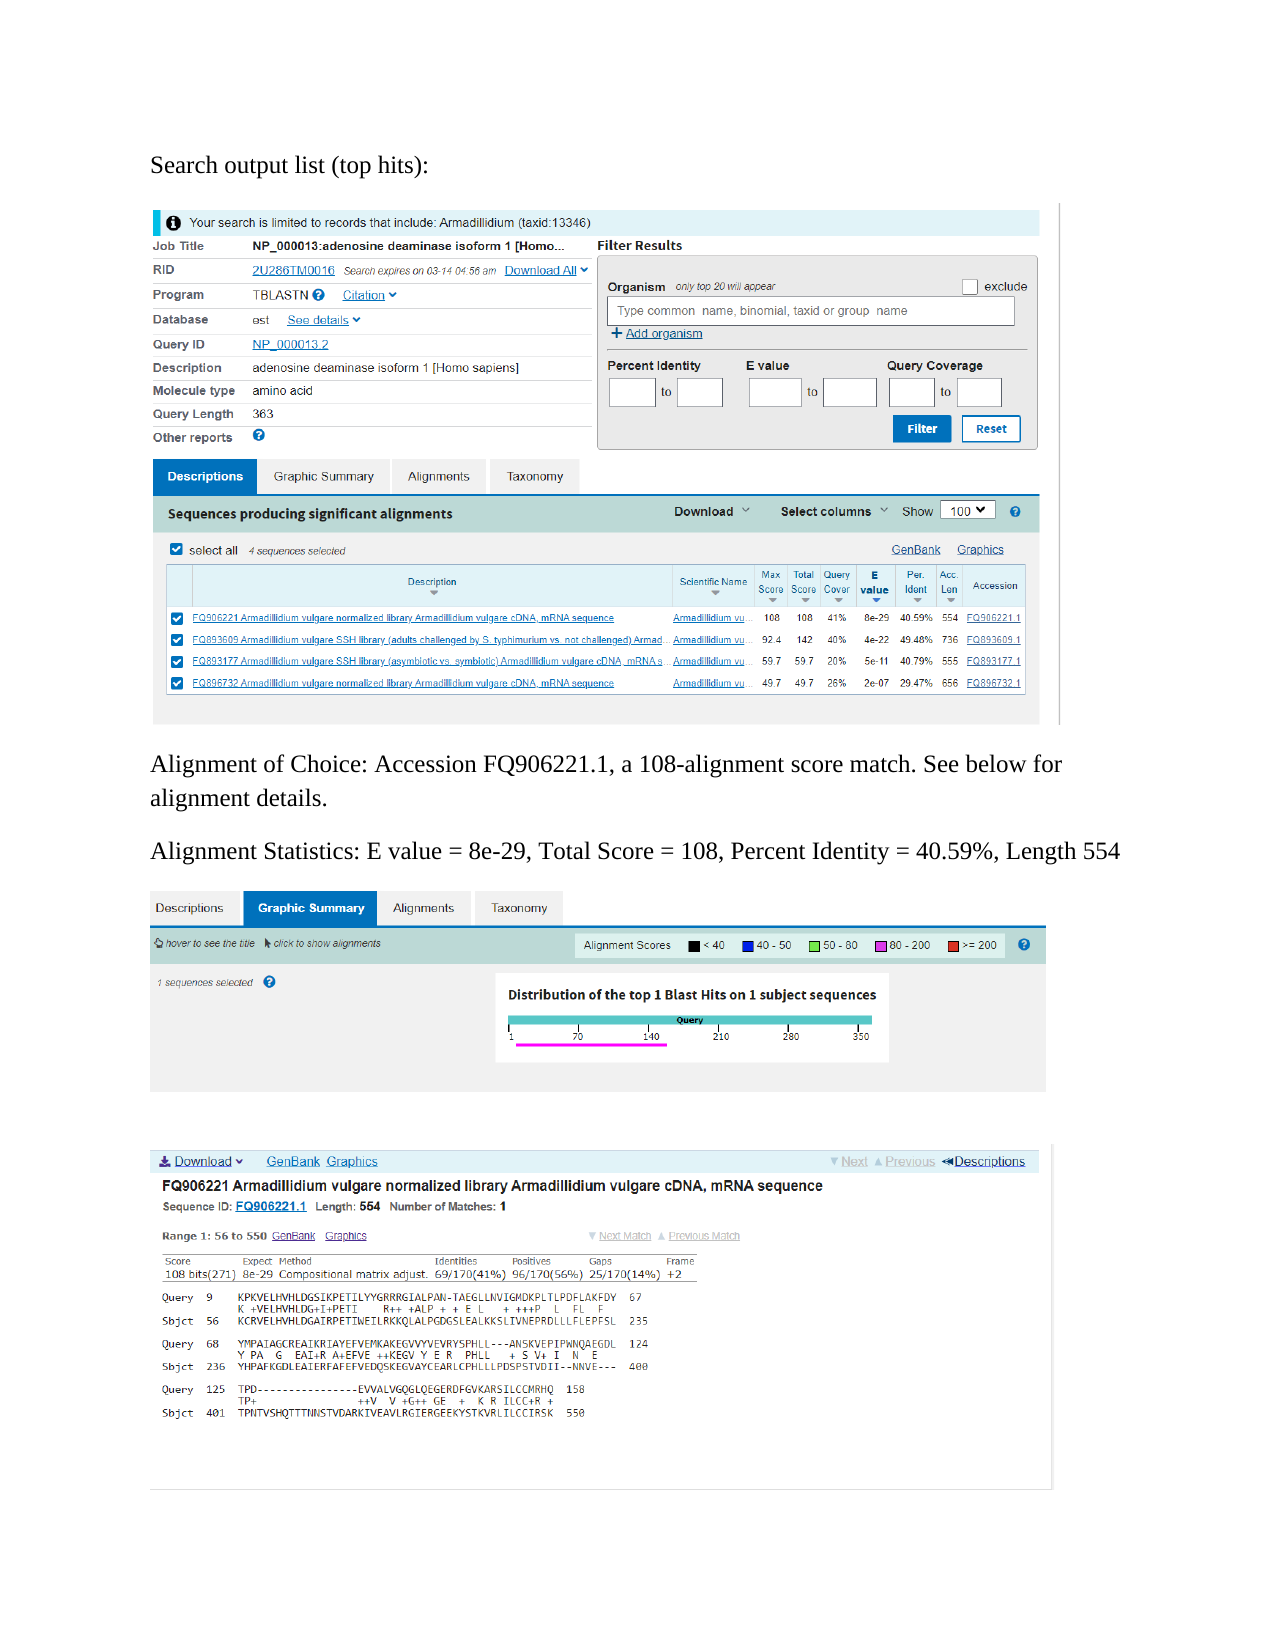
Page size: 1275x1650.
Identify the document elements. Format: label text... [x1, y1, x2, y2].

text Alignment of Choice: Accession FQ906221.1, a 108-alignment score match. See below for alignment details. [150, 749, 1125, 811]
picture [150, 203, 1061, 725]
picture [150, 890, 1072, 1120]
text Alignment Statistics: E value = 8e-29, Total Score = 108, Percent Identity = 40.59%, Length 554 [150, 836, 1125, 865]
picture [150, 1144, 1055, 1490]
text Search output list (top hits): [150, 150, 1125, 179]
